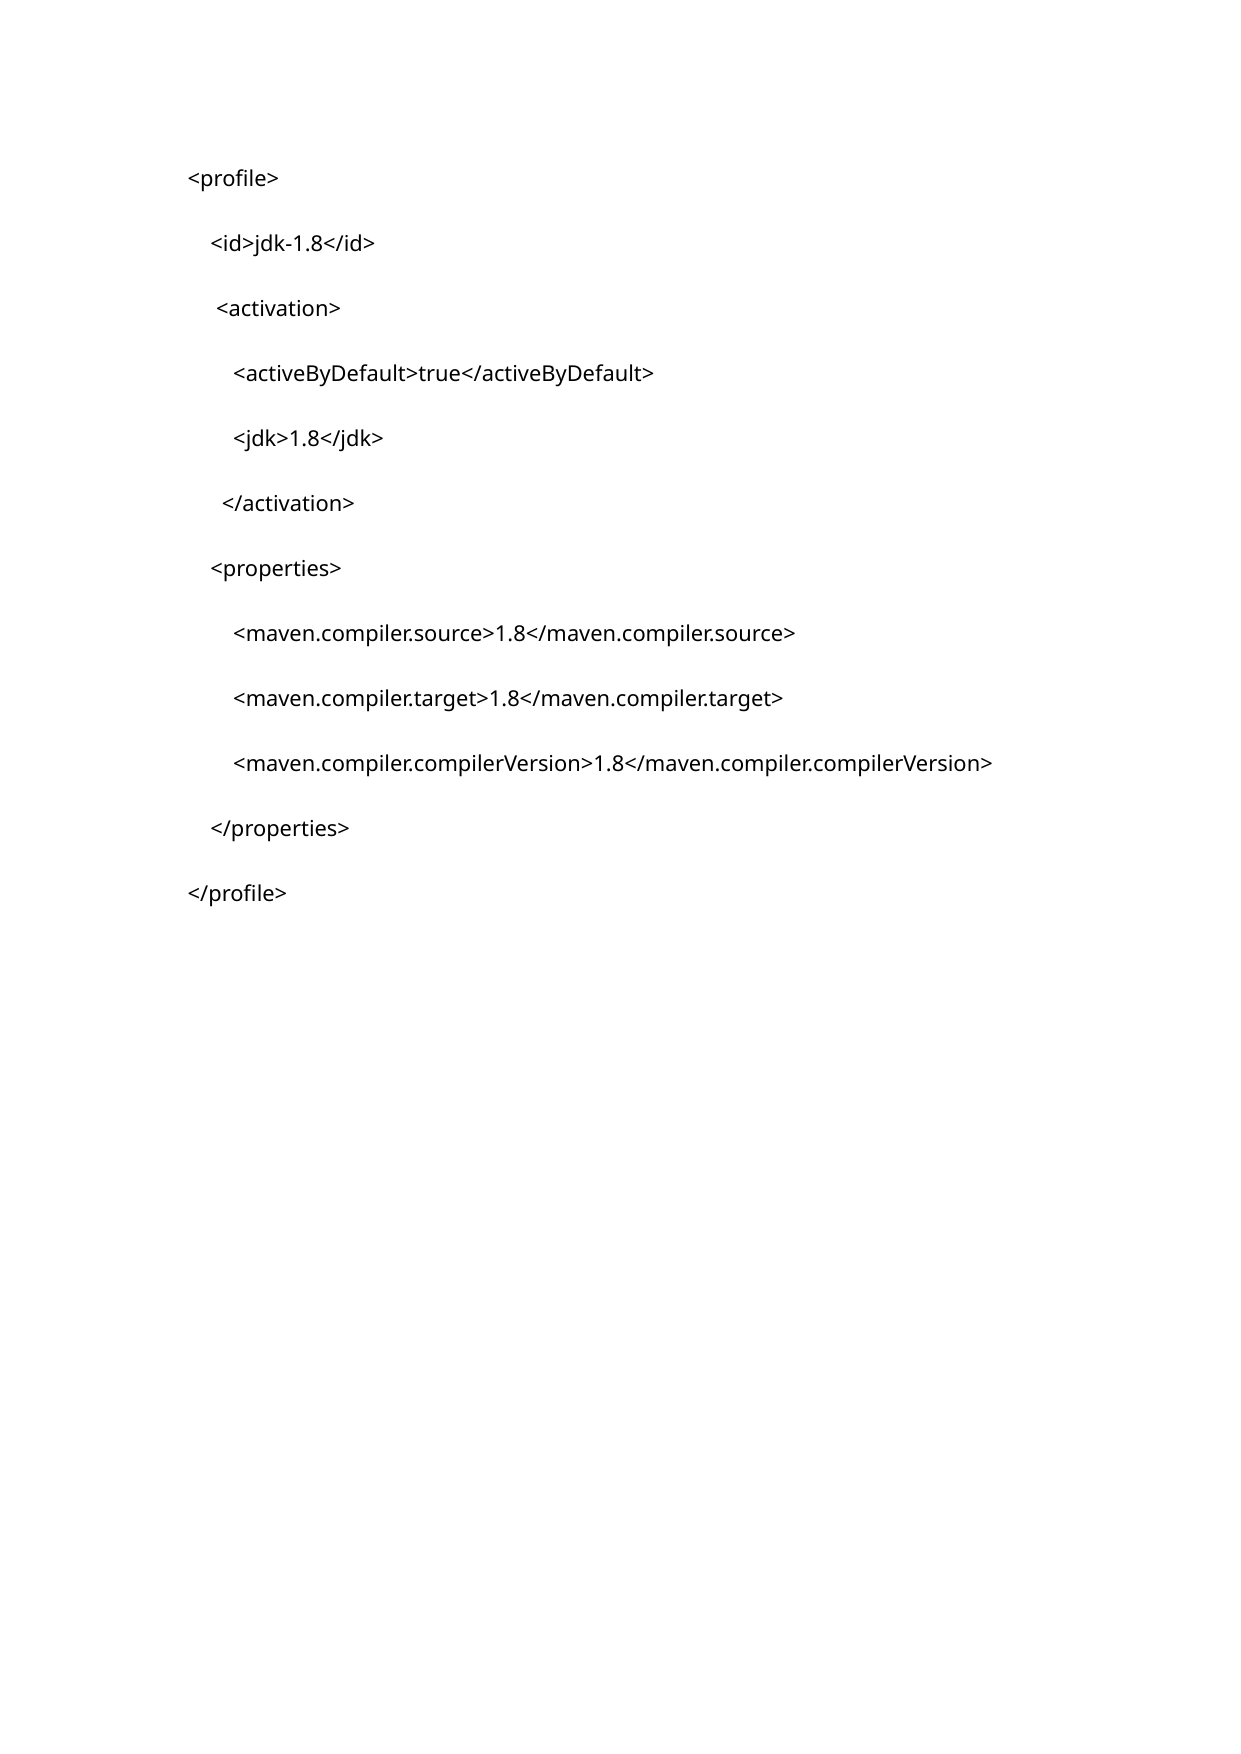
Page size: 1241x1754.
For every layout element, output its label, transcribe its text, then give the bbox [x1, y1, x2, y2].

text <activation> [187, 292, 1053, 324]
text </activation> [187, 487, 1053, 519]
text </profile> [187, 877, 1053, 909]
text <id>jdk-1.8</id> [187, 227, 1053, 259]
text </properties> [187, 812, 1053, 844]
text <maven.compiler.compilerVersion>1.8</maven.compiler.compilerVersion> [187, 747, 1053, 779]
text <properties> [187, 552, 1053, 584]
text <profile> [187, 162, 1053, 194]
text <maven.compiler.source>1.8</maven.compiler.source> [187, 617, 1053, 649]
text <jdk>1.8</jdk> [187, 422, 1053, 454]
text <maven.compiler.target>1.8</maven.compiler.target> [187, 682, 1053, 714]
text <activeByDefault>true</activeByDefault> [187, 357, 1053, 389]
